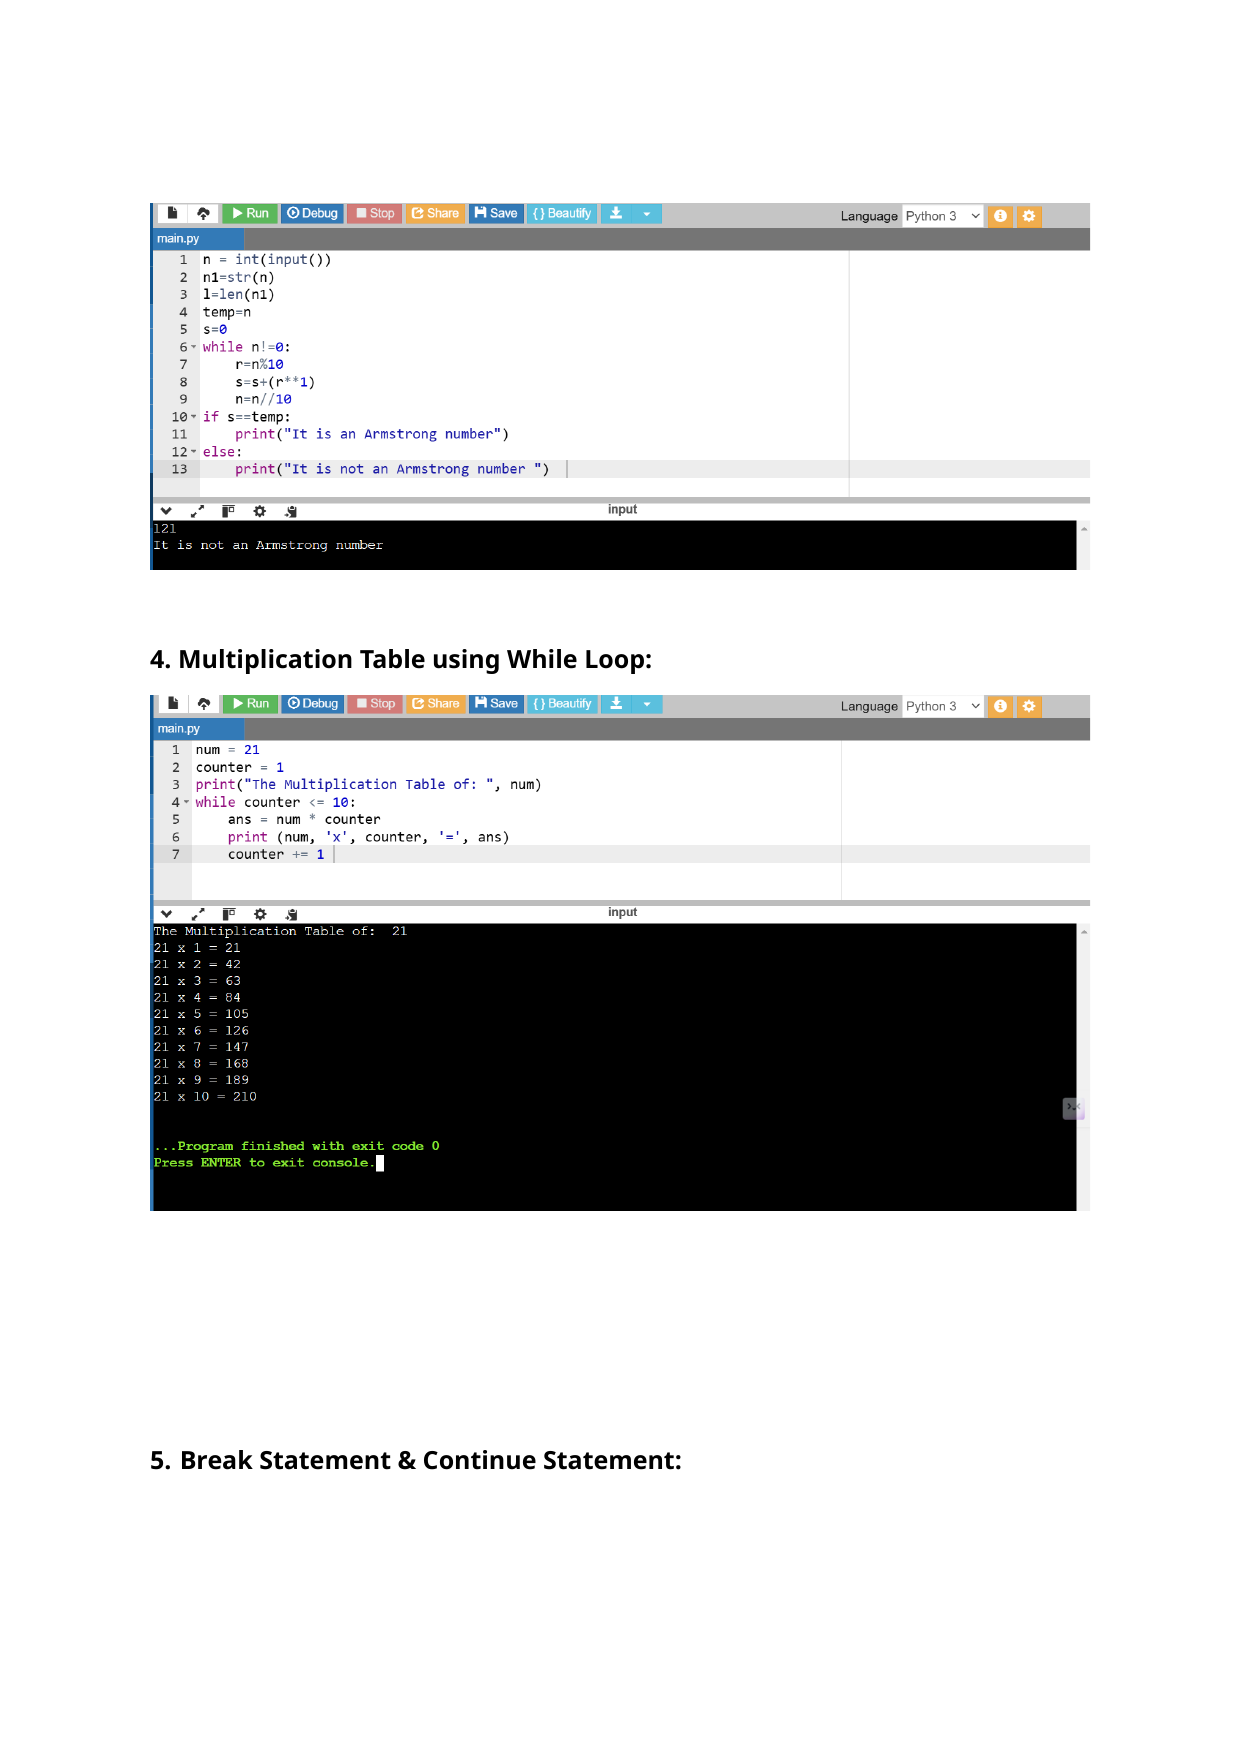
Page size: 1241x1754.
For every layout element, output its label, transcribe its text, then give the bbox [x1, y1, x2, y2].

text 5. Break Statement & Continue Statement: [150, 1443, 1090, 1477]
text 4. Multiplication Table using While Loop: [150, 642, 1090, 676]
picture [150, 695, 1091, 1211]
picture [150, 203, 1091, 570]
